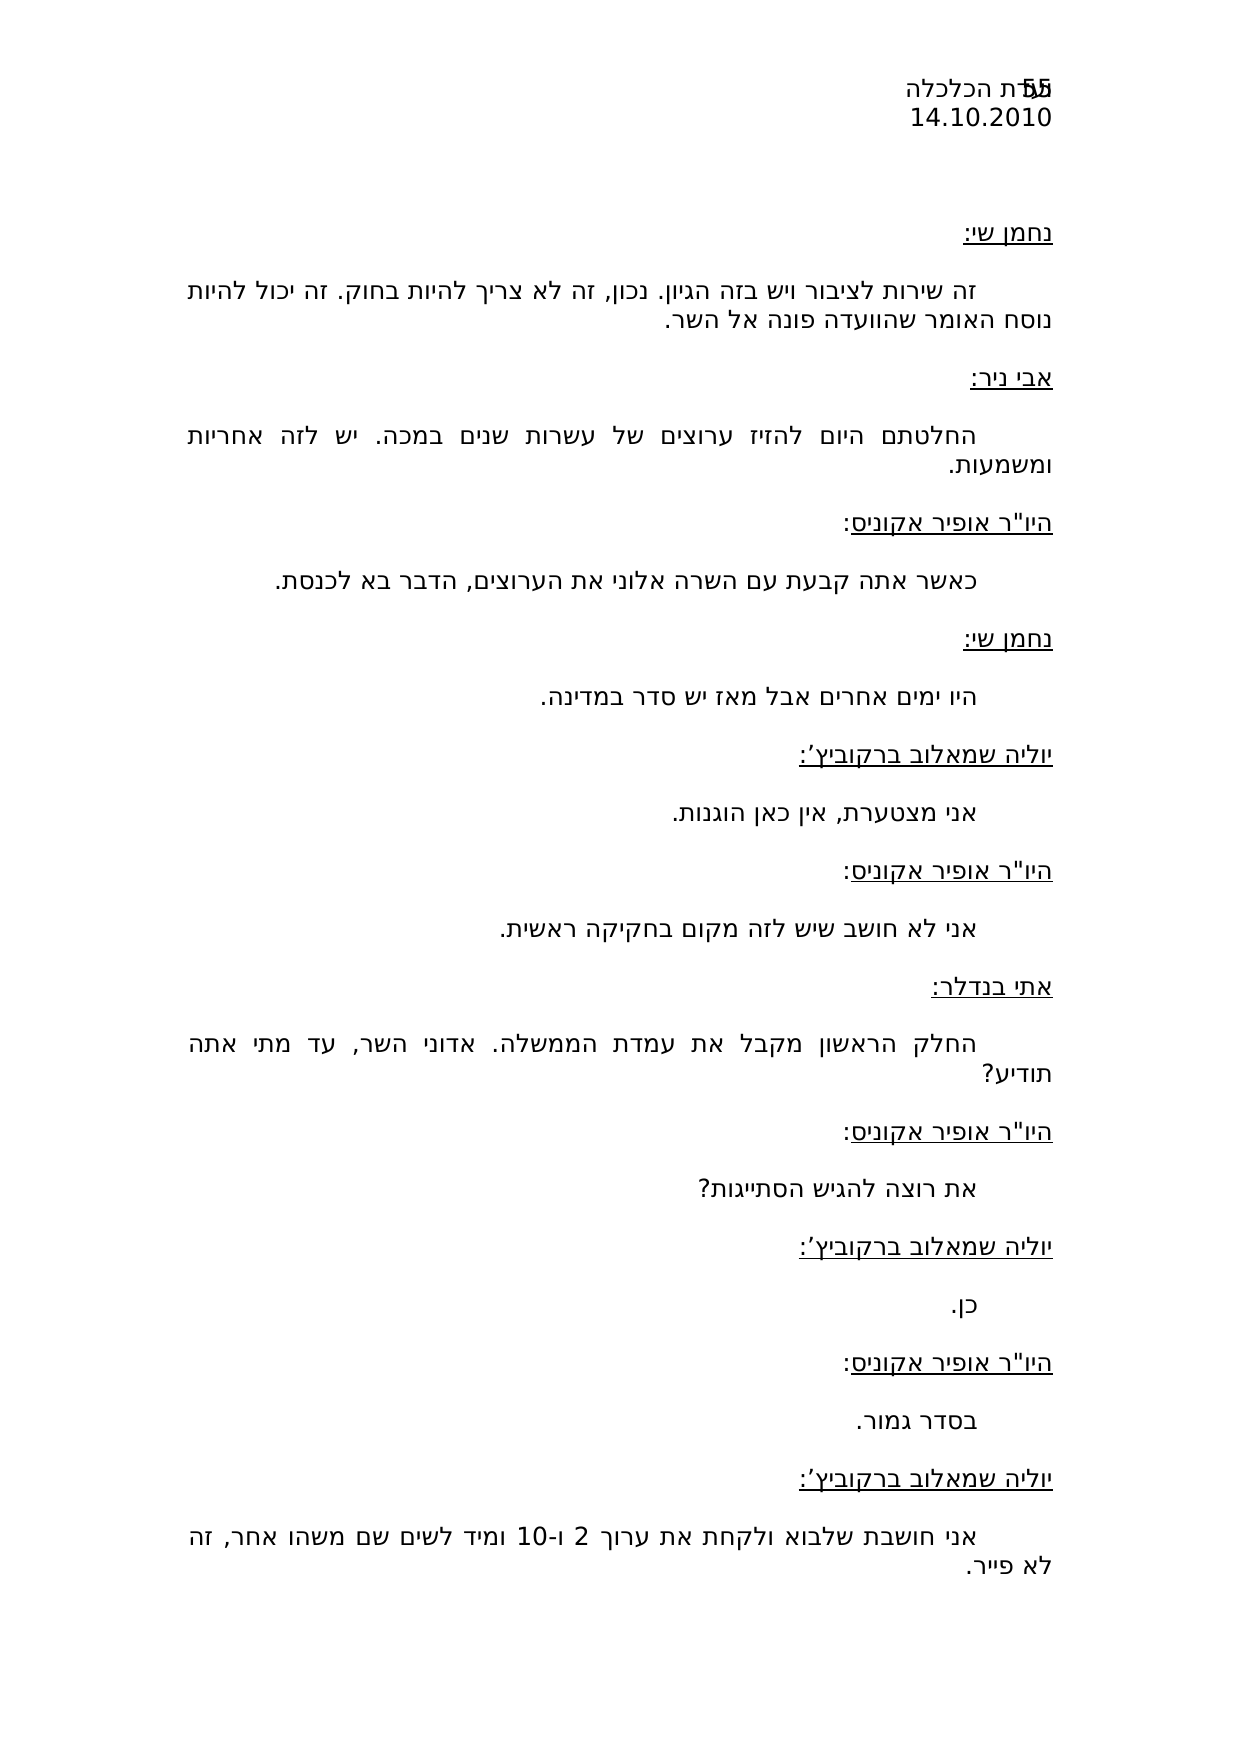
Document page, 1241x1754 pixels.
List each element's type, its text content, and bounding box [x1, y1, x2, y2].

text אני לא חושב שיש לזה מקום בחקיקה ראשית. [187, 914, 1053, 943]
text נחמן שי: [187, 218, 1053, 247]
text יוליה שמאלוב ברקוביץ’: [187, 1232, 1053, 1262]
text היו"ר אופיר אקוניס: [187, 1117, 1053, 1146]
text כאשר אתה קבעת עם השרה אלוני את הערוצים, הדבר בא לכנסת. [187, 566, 1053, 595]
text היו ימים אחרים אבל מאז יש סדר במדינה. [187, 682, 1053, 711]
text את רוצה להגיש הסתייגות? [187, 1174, 1053, 1204]
text זה שירות לציבור ויש בזה הגיון. נכון, זה לא צריך להיות בחוק. זה יכול להיות נוסח האומר שהוועדה פונה אל השר. [187, 276, 1053, 334]
text החלק הראשון מקבל את עמדת הממשלה. אדוני השר, עד מתי אתה תודיע? [187, 1029, 1053, 1088]
text אתי בנדלר: [187, 972, 1053, 1001]
text נחמן שי: [187, 624, 1053, 653]
text אבי ניר: [187, 363, 1053, 392]
text היו"ר אופיר אקוניס: [187, 856, 1053, 885]
text יוליה שמאלוב ברקוביץ’: [187, 740, 1053, 769]
text כן. [187, 1290, 1053, 1319]
text אני מצטערת, אין כאן הוגנות. [187, 798, 1053, 827]
text החלטתם היום להזיז ערוצים של עשרות שנים במכה. יש לזה אחריות ומשמעות. [187, 421, 1053, 479]
text אני חושבת שלבוא ולקחת את ערוך 2 ו-10 ומיד לשים שם משהו אחר, זה לא פייר. [187, 1522, 1053, 1580]
text יוליה שמאלוב ברקוביץ’: [187, 1464, 1053, 1493]
text היו"ר אופיר אקוניס: [187, 1348, 1053, 1377]
text היו"ר אופיר אקוניס: [187, 508, 1053, 537]
text בסדר גמור. [187, 1406, 1053, 1435]
